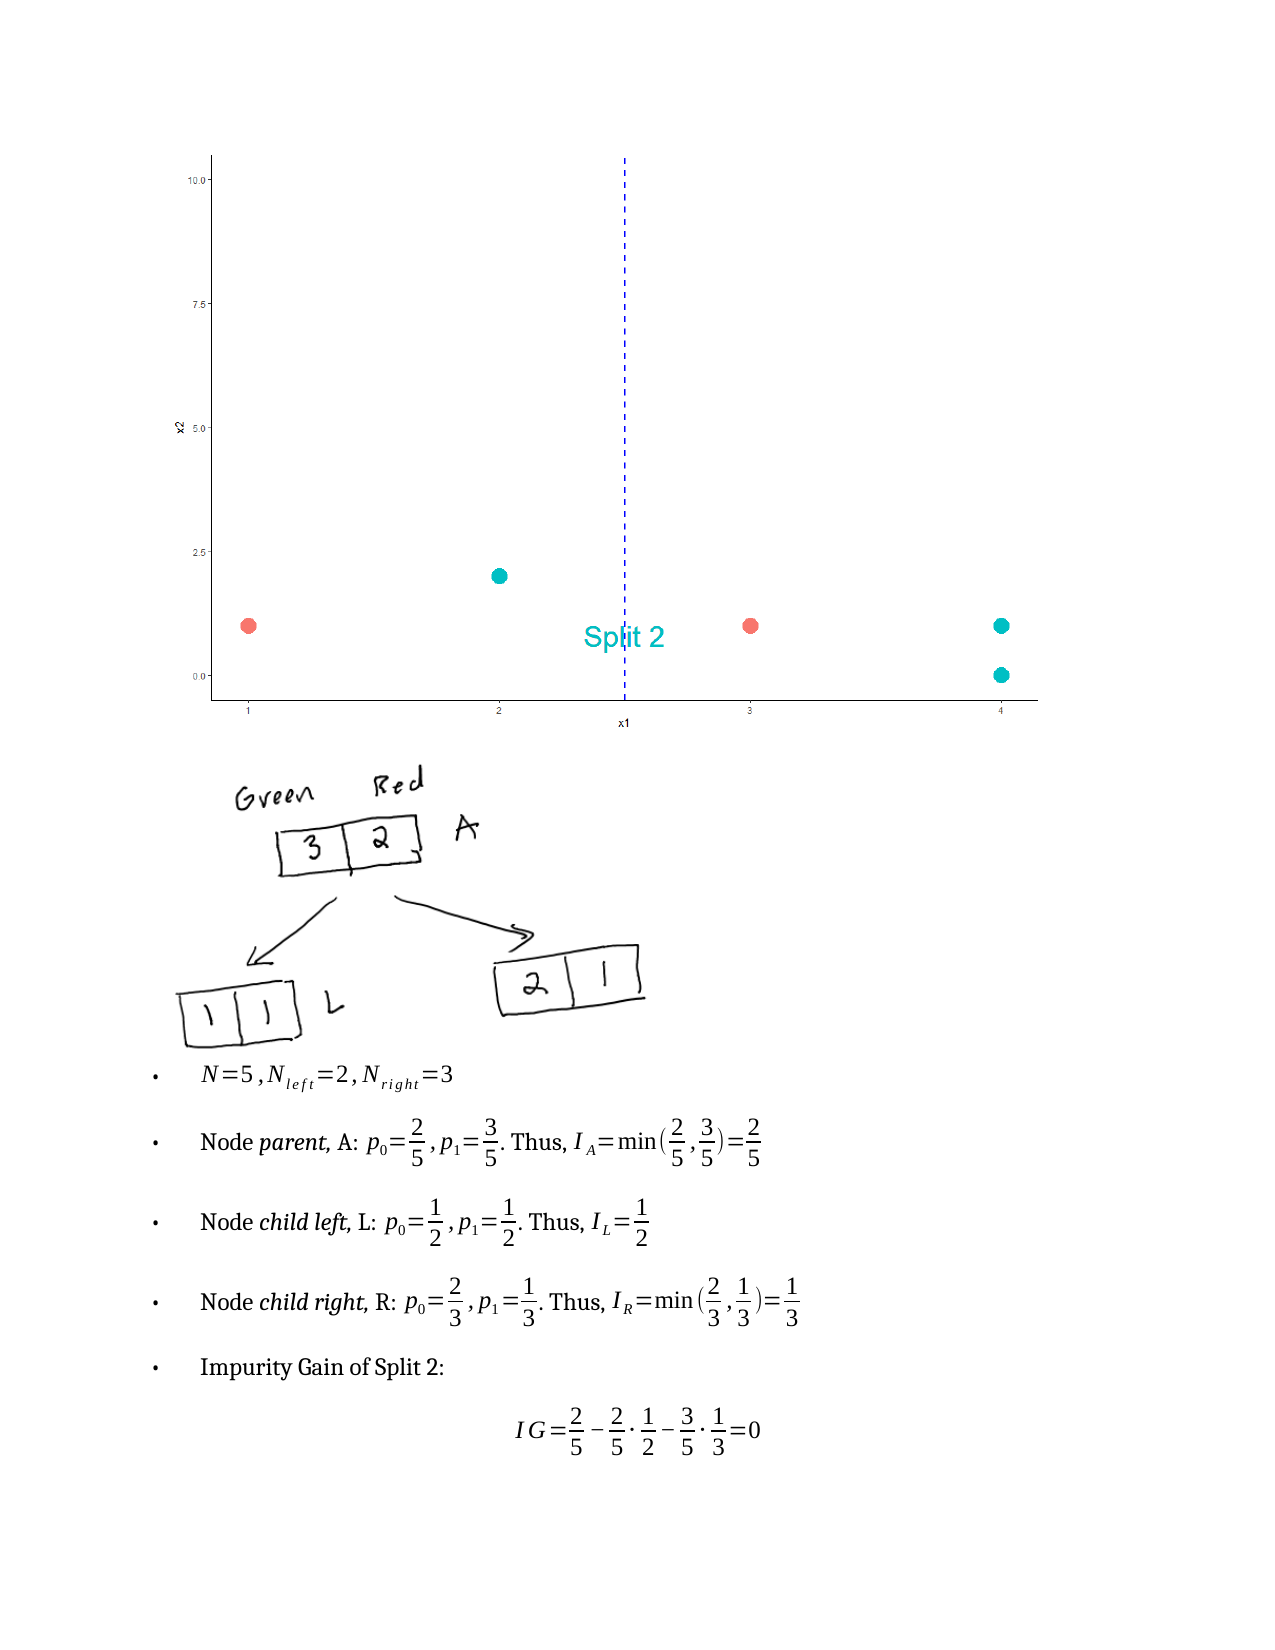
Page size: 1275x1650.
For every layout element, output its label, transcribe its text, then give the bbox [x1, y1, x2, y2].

list Node child right, R: . Thus, [150, 1273, 1125, 1332]
list Node child left, L: . Thus, [150, 1193, 1125, 1252]
list Node parent, A: . Thus, [150, 1113, 1125, 1172]
list Impurity Gain of Split 2: [150, 1353, 1125, 1381]
picture [168, 752, 662, 1058]
picture [168, 150, 1044, 734]
